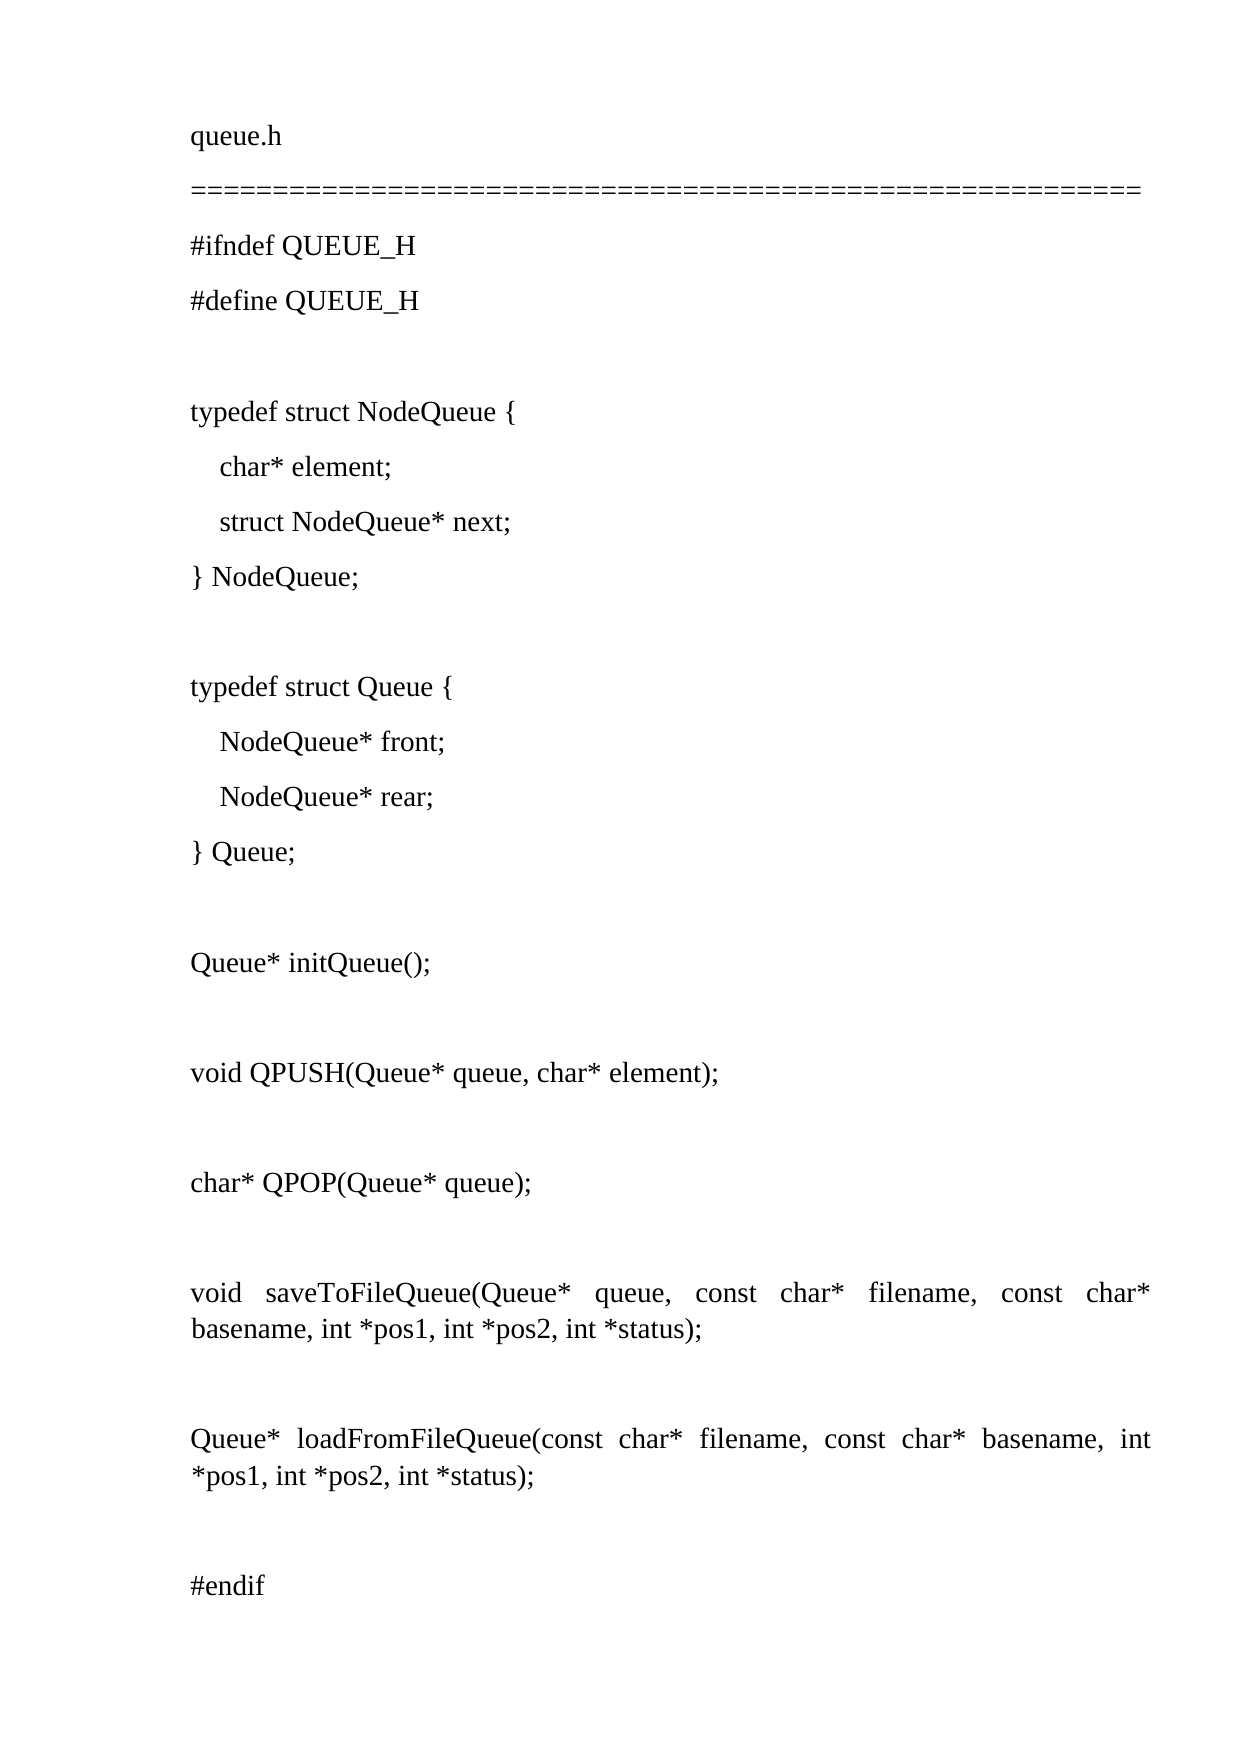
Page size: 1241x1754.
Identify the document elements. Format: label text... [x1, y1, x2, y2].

text queue.h [190, 118, 1152, 152]
text NodeQueue* rear; [190, 779, 1152, 813]
text char* QPOP(Queue* queue); [190, 1165, 1152, 1199]
text void saveToFileQueue(Queue* queue, const char* filename, const char* basename, int *pos1, int *pos2, int *status); [190, 1275, 1152, 1345]
text } NodeQueue; [190, 559, 1152, 592]
text char* element; [190, 449, 1152, 482]
text #endif [190, 1568, 1152, 1602]
text Queue* initQueue(); [190, 945, 1152, 978]
text struct NodeQueue* next; [190, 504, 1152, 537]
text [190, 173, 1152, 207]
text #define QUEUE_H [190, 283, 1152, 317]
text } Queue; [190, 834, 1152, 868]
text NodeQueue* front; [190, 724, 1152, 758]
text typedef struct NodeQueue { [190, 394, 1152, 427]
text #ifndef QUEUE_H [190, 228, 1152, 262]
text Queue* loadFromFileQueue(const char* filename, const char* basename, int *pos1, int *pos2, int *status); [190, 1422, 1152, 1491]
text void QPUSH(Queue* queue, char* element); [190, 1055, 1152, 1088]
text typedef struct Queue { [190, 669, 1152, 703]
